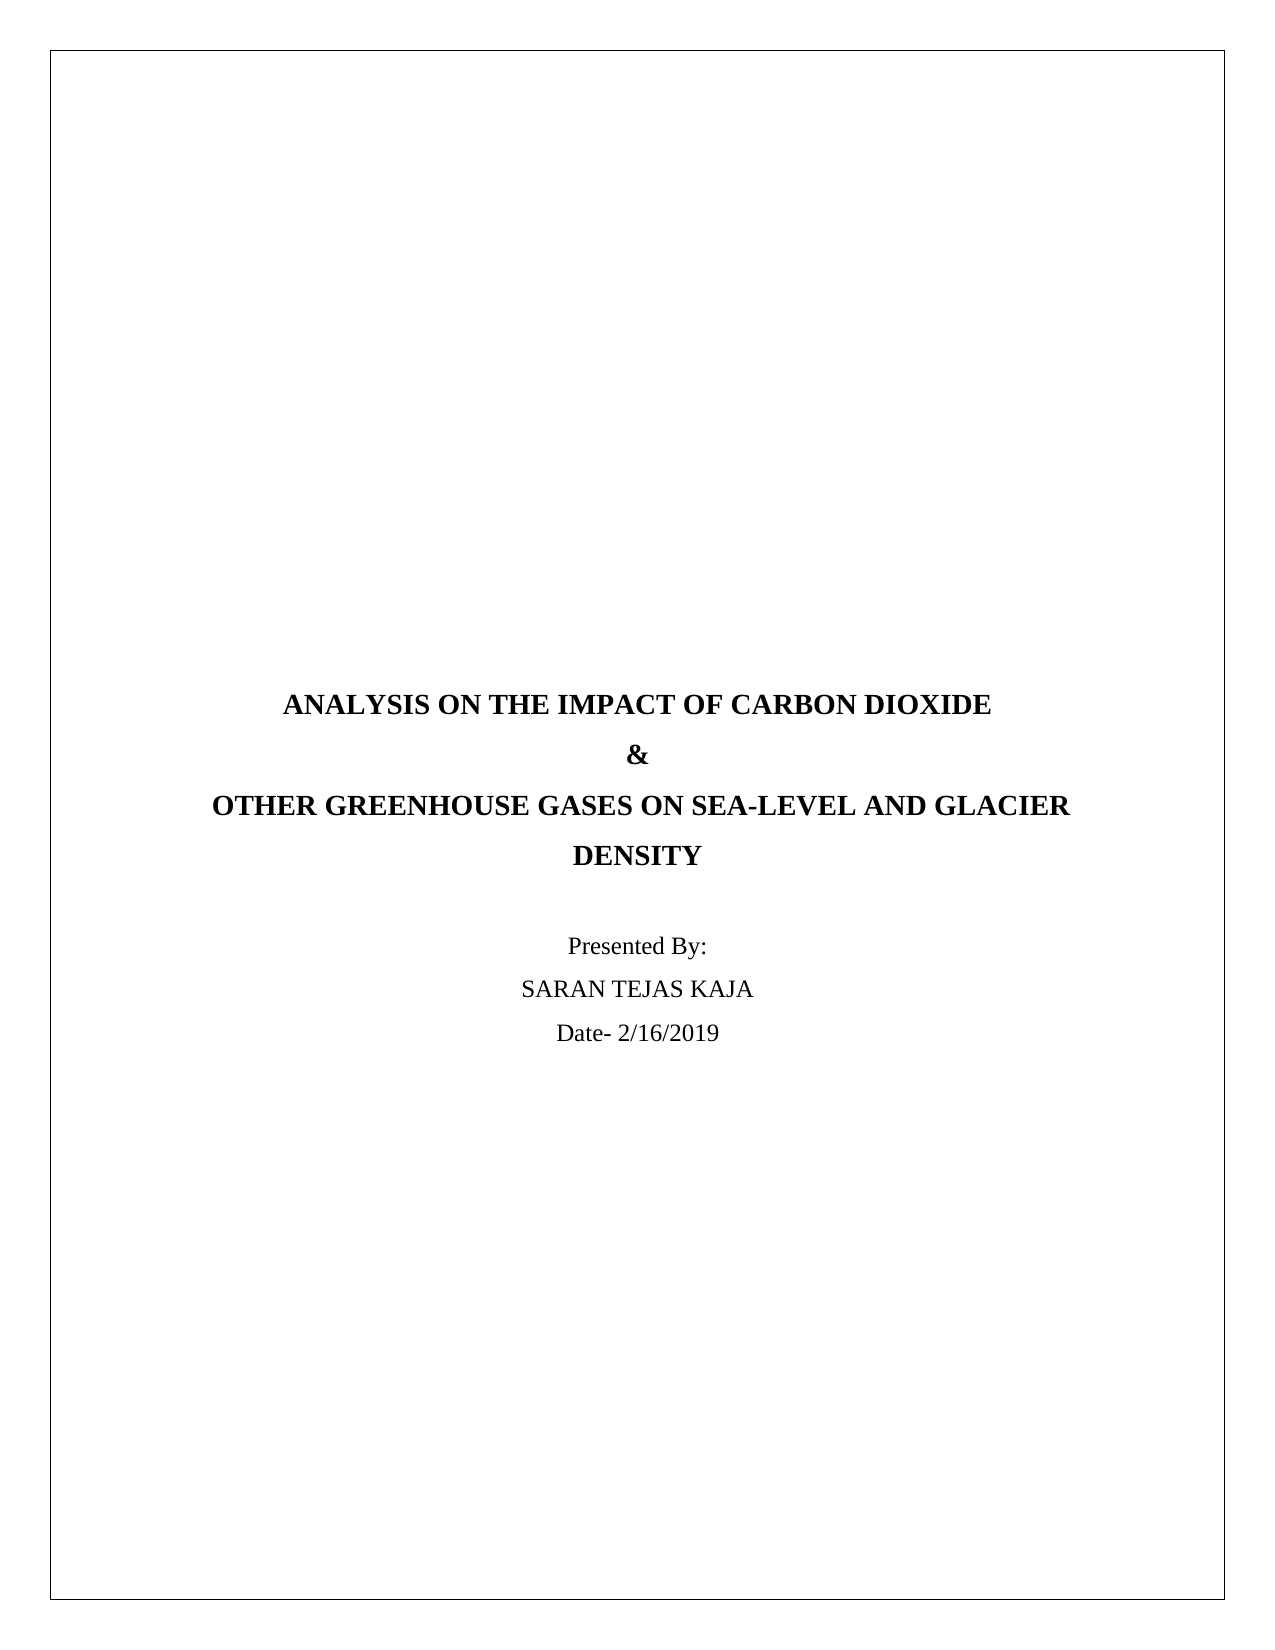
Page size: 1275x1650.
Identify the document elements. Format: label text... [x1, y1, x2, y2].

title Date- 2/16/2019 [150, 1018, 1125, 1046]
title SARAN TEJAS KAJA [150, 974, 1125, 1003]
title & [150, 737, 1125, 771]
title ANALYSIS ON THE IMPACT OF CARBON DIOXIDE [150, 687, 1125, 721]
title OTHER GREENHOUSE GASES ON SEA-LEVEL AND GLACIER DENSITY [150, 788, 1125, 872]
title Presented By: [150, 931, 1125, 960]
